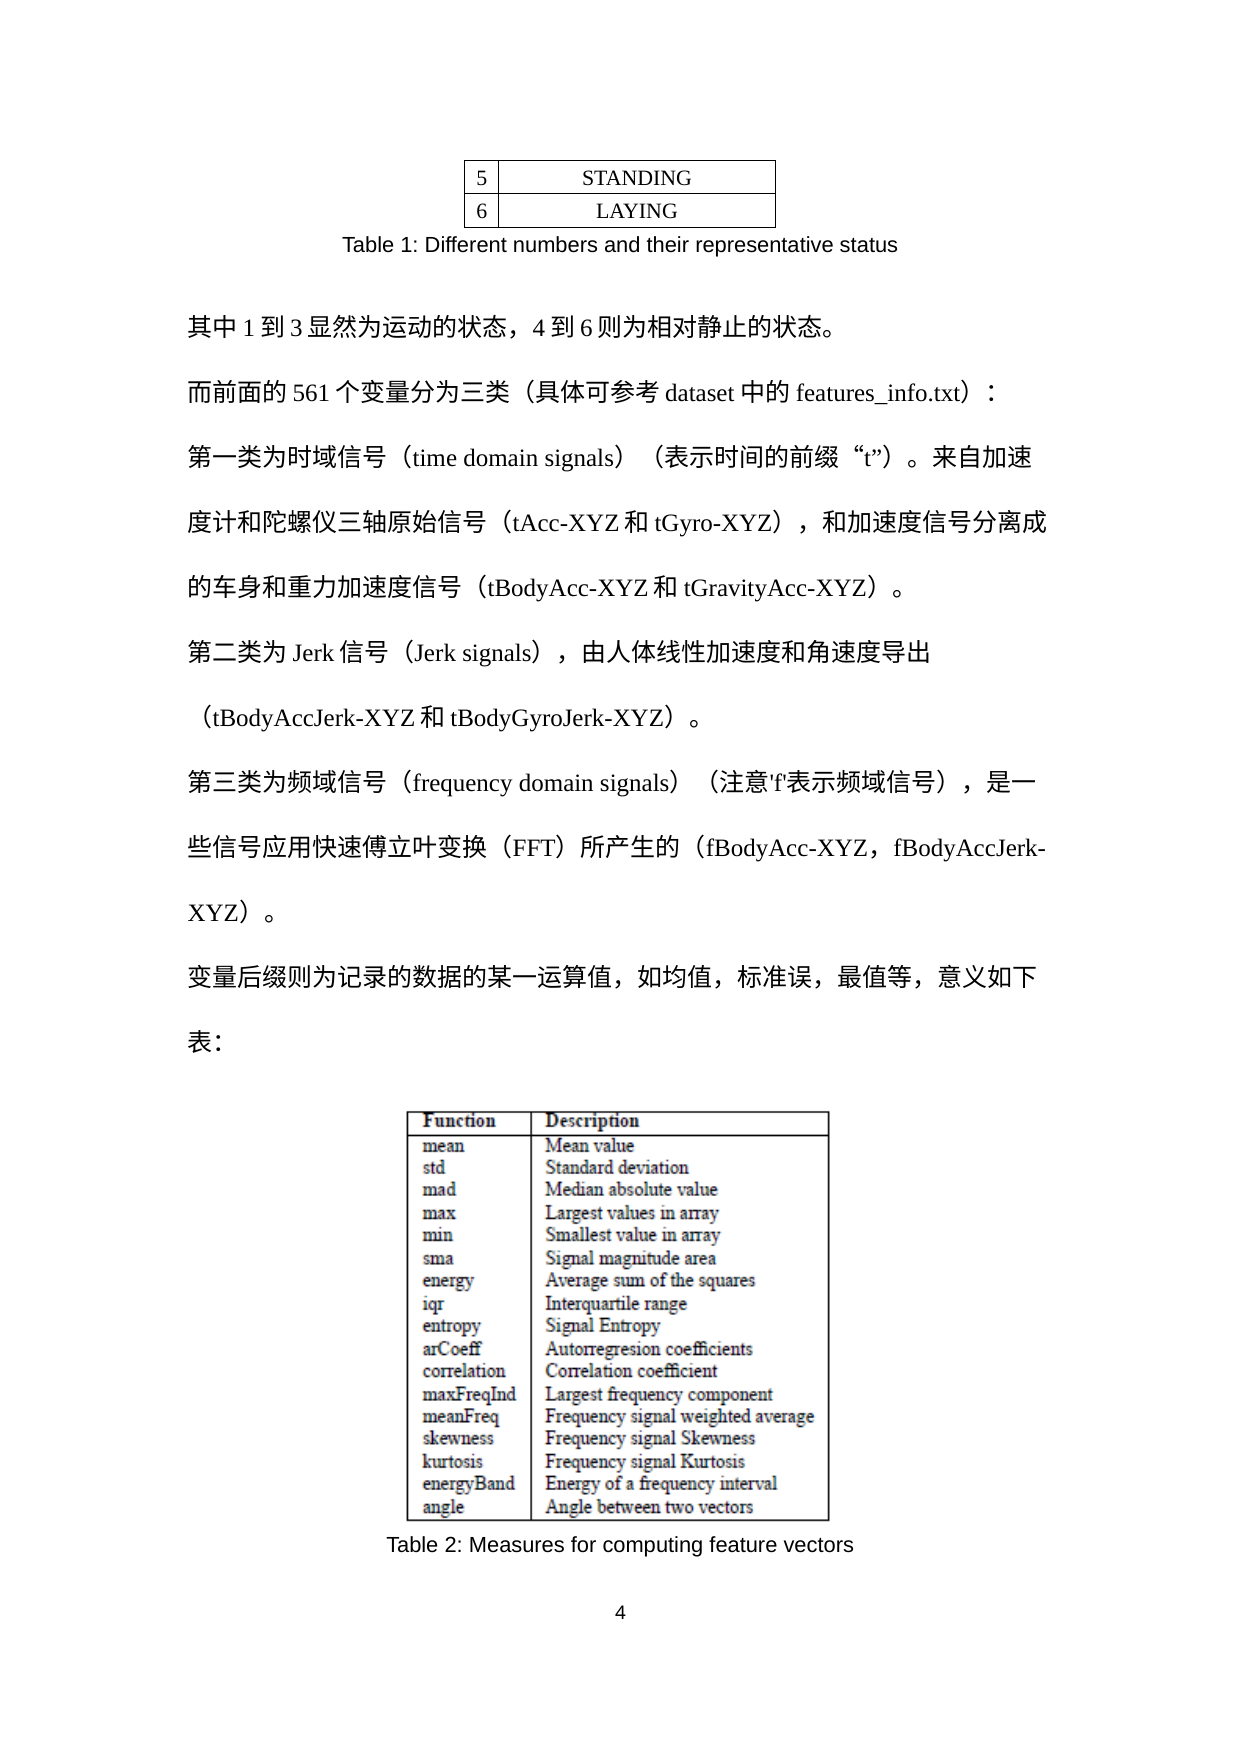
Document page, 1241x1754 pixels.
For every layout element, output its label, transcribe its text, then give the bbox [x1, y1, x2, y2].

text 第一类为时域信号（time domain signals）（表示时间的前缀“t”）。来自加速度计和陀螺仪三轴原始信号（tAcc-XYZ和tGyro-XYZ），和加速度信号分离成的车身和重力加速度信号（tBodyAcc-XYZ和tGravityAcc-XYZ）。 [187, 423, 1053, 618]
text 第二类为Jerk信号（Jerk signals），由人体线性加速度和角速度导出（tBodyAccJerk-XYZ和tBodyGyroJerk-XYZ）。 [187, 618, 1053, 748]
text Table 1: Different numbers and their representative status [187, 228, 1053, 260]
text 第三类为频域信号（frequency domain signals）（注意'f'表示频域信号），是一些信号应用快速傅立叶变换（FFT）所产生的（fBodyAcc-XYZ，fBodyAccJerk-XYZ）。 [187, 748, 1053, 943]
table_cell LAYING [499, 194, 775, 227]
table_cell 5 [465, 161, 498, 193]
text 变量后缀则为记录的数据的某一运算值，如均值，标准误，最值等，意义如下表： [187, 943, 1053, 1073]
picture [404, 1105, 836, 1526]
text Table 2: Measures for computing feature vectors [187, 1528, 1053, 1560]
text 其中1到3显然为运动的状态，4到6则为相对静止的状态。 [187, 293, 1053, 358]
table_cell STANDING [499, 161, 775, 193]
text 而前面的561个变量分为三类（具体可参考dataset 中的features_info.txt）： [187, 358, 1053, 423]
table_cell 6 [465, 194, 498, 227]
